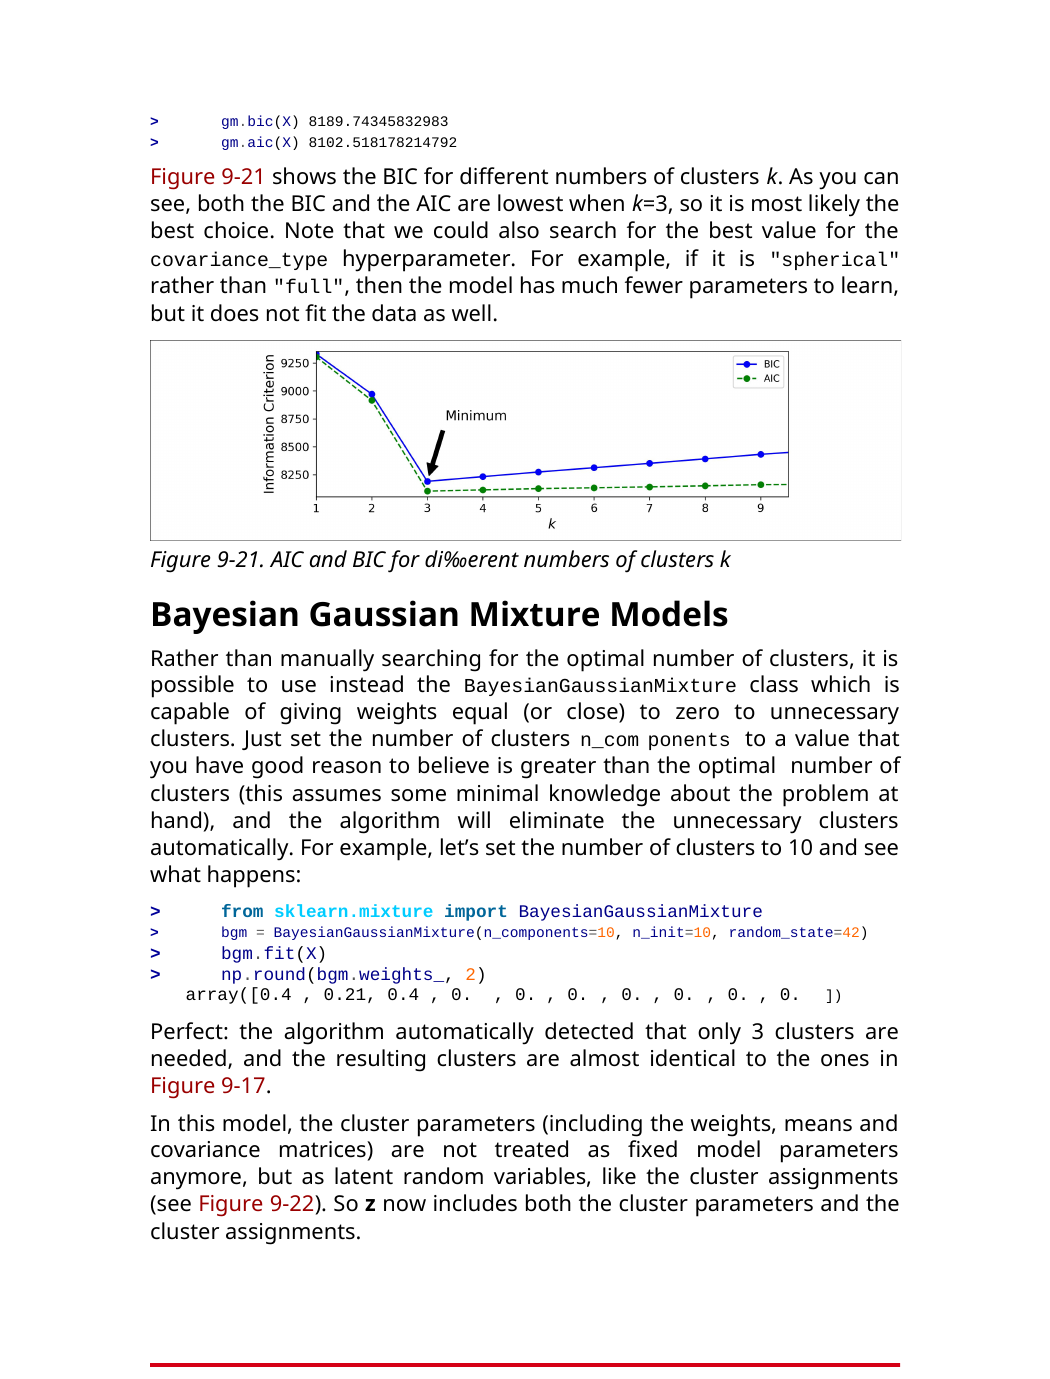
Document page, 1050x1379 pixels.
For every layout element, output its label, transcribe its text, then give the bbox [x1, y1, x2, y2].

text In this model, the cluster parameters (including the weights, means and covariance matrices) are not treated as fixed model parameters anymore, but as latent random variables, like the cluster assignments (see Figure 9-22). So z now includes both the cluster parameters and the cluster assignments. [150, 1109, 900, 1245]
text Figure 9-21 shows the BIC for different numbers of clusters k. As you can see, both the BIC and the AIC are lowest when k=3, so it is most likely the best choice. Note that we could also search for the best value for the covariance_type hyperparameter. For example, if it is "spherical" rather than "full", then the model has much fewer parameters to learn, but it does not fit the data as well. [150, 162, 900, 327]
text Perfect: the algorithm automatically detected that only 3 clusters are needed, and the resulting clusters are almost identical to the ones in Figure 9-17. [150, 1017, 900, 1100]
text Rather than manually searching for the optimal number of clusters, it is possible to use instead the BayesianGaussianMixture class which is capable of giving weights equal (or close) to zero to unnecessary clusters. Just set the number of clusters n_com ponents to a value that you have good reason to believe is greater than the optimal number of clusters (this assumes some minimal knowledge about the problem at hand), and the algorithm will eliminate the unnecessary clusters automatically. For example, let’s set the number of clusters to 10 and see what happens: [150, 644, 900, 889]
picture [150, 1363, 901, 1367]
text array([0.4 , 0.21, 0.4 , 0. , 0. , 0. , 0. , 0. , 0. , 0. ]) [185, 986, 900, 1006]
text Bayesian Gaussian Mixture Models [150, 591, 900, 636]
list from sklearn.mixture import BayesianGaussianMixture [150, 901, 900, 921]
list bgm = BayesianGaussianMixture(n_components=10, n_init=10, random_state=42) [150, 925, 900, 941]
list gm.bic(X) 8189.74345832983 [150, 114, 900, 131]
list bgm.fit(X) [150, 944, 900, 963]
picture [150, 340, 902, 541]
text Figure 9-21. AIC and BIC for di‰erent numbers of clusters k [150, 544, 900, 574]
list np.round(bgm.weights_, 2) [150, 965, 900, 985]
list gm.aic(X) 8102.518178214792 [150, 135, 900, 152]
